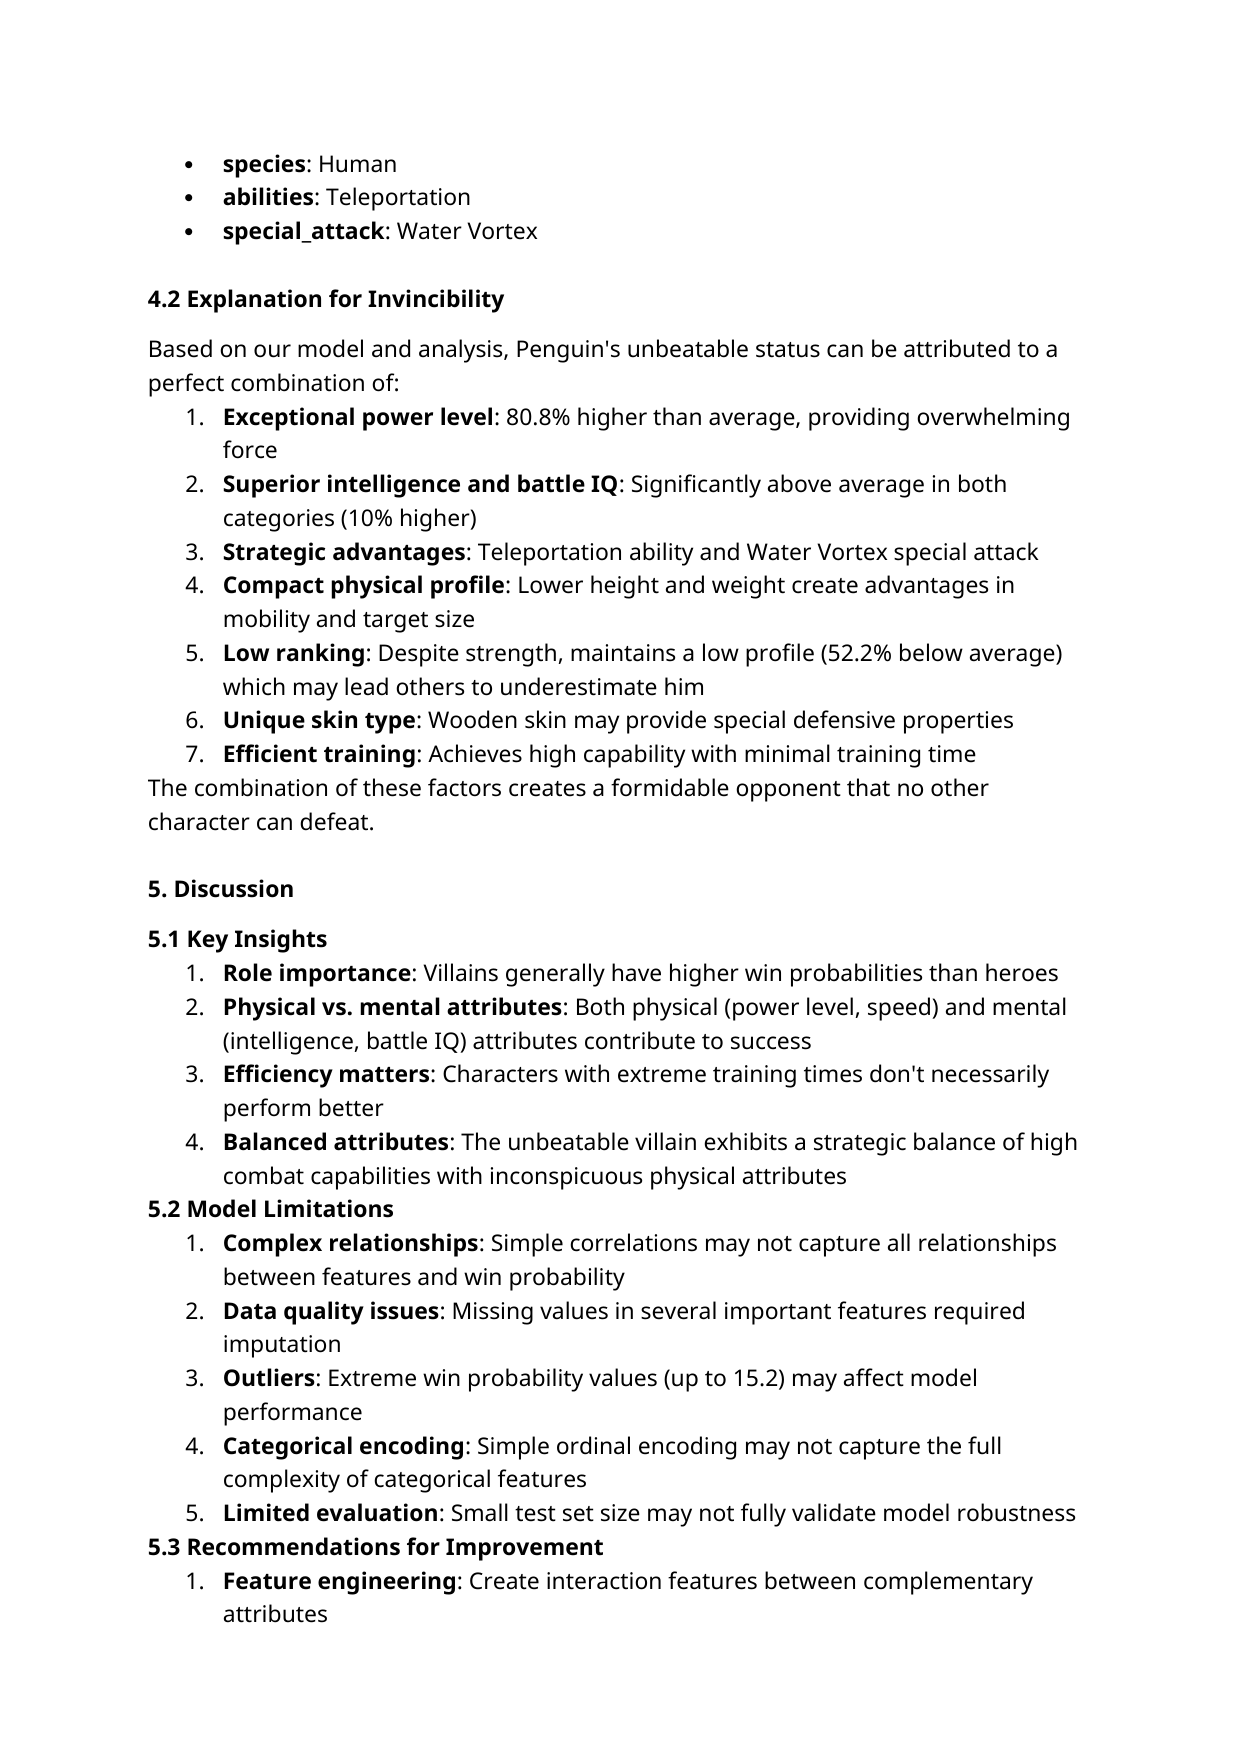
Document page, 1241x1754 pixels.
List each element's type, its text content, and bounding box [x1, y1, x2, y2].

list Compact physical profile: Lower height and weight create advantages in mobility and target size [185, 569, 1093, 634]
list Efficiency matters: Characters with extreme training times don't necessarily perform better [185, 1058, 1093, 1123]
list abilities: Teleportation [185, 181, 1093, 213]
list Efficient training: Achieves high capability with minimal training time [185, 738, 1093, 769]
text 5.1 Key Insights [148, 923, 1093, 955]
text 5.3 Recommendations for Improvement [148, 1531, 1093, 1562]
list Limited evaluation: Small test set size may not fully validate model robustness [185, 1497, 1093, 1528]
list species: Human [185, 148, 1093, 179]
list Superior intelligence and battle IQ: Significantly above average in both categories (10% higher) [185, 468, 1093, 533]
text 4.2 Explanation for Invincibility [148, 283, 1093, 314]
text Based on our model and analysis, Penguin's unbeatable status can be attributed to a perfect combination of: [148, 333, 1093, 398]
list Strategic advantages: Teleportation ability and Water Vortex special attack [185, 536, 1093, 567]
text The combination of these factors creates a formidable opponent that no other character can defeat. [148, 772, 1093, 837]
list Feature engineering: Create interaction features between complementary attributes [185, 1565, 1093, 1630]
list Unique skin type: Wooden skin may provide special defensive properties [185, 704, 1093, 736]
list Data quality issues: Missing values in several important features required imputation [185, 1295, 1093, 1360]
list Physical vs. mental attributes: Both physical (power level, speed) and mental (intelligence, battle IQ) attributes contribute to success [185, 991, 1093, 1056]
list Outliers: Extreme win probability values (up to 15.2) may affect model performance [185, 1362, 1093, 1427]
list Exceptional power level: 80.8% higher than average, providing overwhelming force [185, 401, 1093, 466]
text 5. Discussion [148, 873, 1093, 904]
list Role importance: Villains generally have higher win probabilities than heroes [185, 957, 1093, 988]
text 5.2 Model Limitations [148, 1193, 1093, 1225]
list Low ranking: Despite strength, maintains a low profile (52.2% below average) which may lead others to underestimate him [185, 637, 1093, 702]
list Balanced attributes: The unbeatable villain exhibits a strategic balance of high combat capabilities with inconspicuous physical attributes [185, 1126, 1093, 1191]
list Categorical encoding: Simple ordinal encoding may not capture the full complexity of categorical features [185, 1430, 1093, 1495]
list special_attack: Water Vortex [185, 215, 1093, 246]
list Complex relationships: Simple correlations may not capture all relationships between features and win probability [185, 1227, 1093, 1292]
